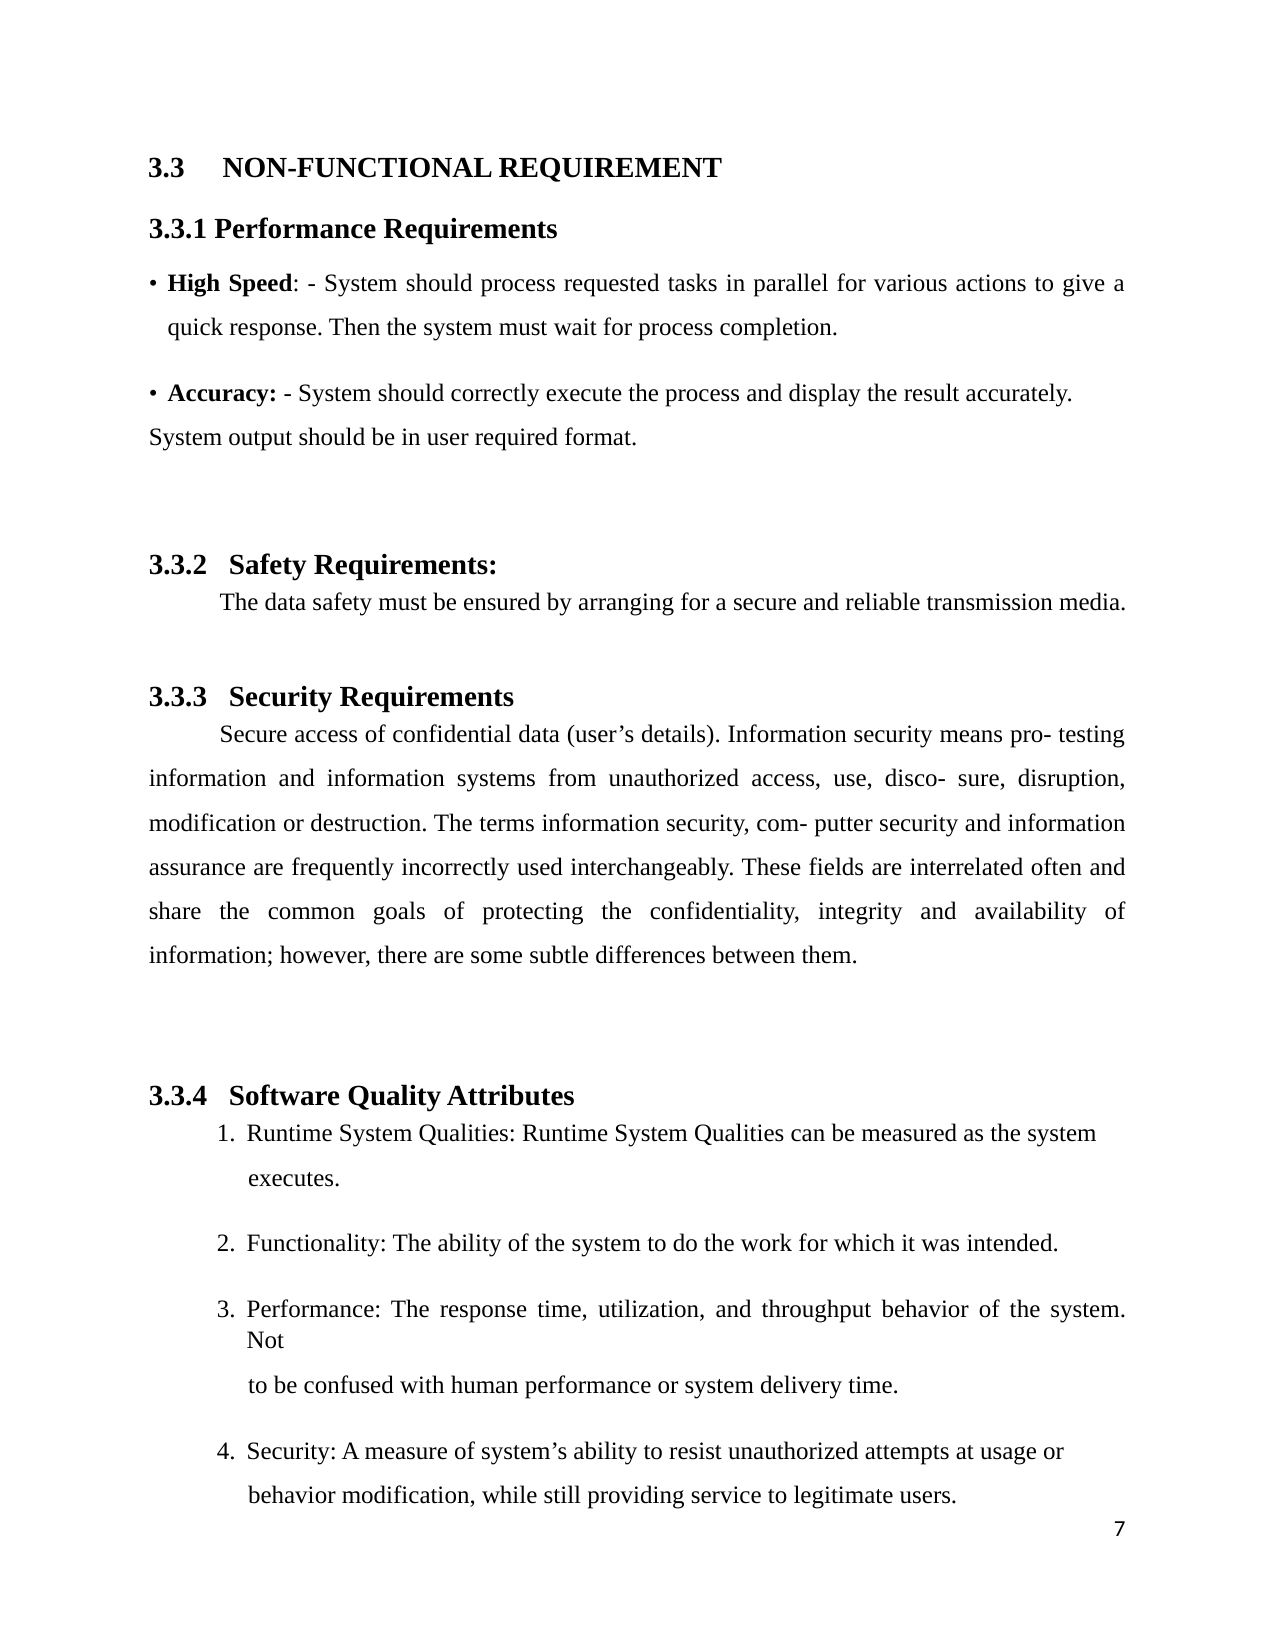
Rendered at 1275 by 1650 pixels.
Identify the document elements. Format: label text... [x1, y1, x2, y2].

list Security: A measure of system’s ability to resist unauthorized attempts at usage or [217, 1436, 1127, 1464]
list Functionality: The ability of the system to do the work for which it was intended. [217, 1228, 1127, 1257]
list Performance: The response time, utilization, and throughput behavior of the system. Not [217, 1294, 1127, 1354]
list Accuracy: - System should correctly execute the process and display the result accurately. [148, 378, 1127, 406]
subtitle 3.3.1 Performance Requirements [148, 211, 1150, 245]
text executes. [248, 1163, 1127, 1192]
subtitle 3.3.4 Software Quality Attributes [148, 1078, 1150, 1112]
text The data safety must be ensured by arranging for a secure and reliable transmission media. [148, 587, 1126, 616]
text behavior modification, while still providing service to legitimate users. [248, 1480, 1127, 1509]
subtitle 3.3 NON-FUNCTIONAL REQUIREMENT [141, 150, 1180, 183]
text System output should be in user required format. [148, 422, 1127, 451]
list Runtime System Qualities: Runtime System Qualities can be measured as the system [217, 1118, 1127, 1147]
subtitle 3.3.3 Security Requirements [148, 679, 1150, 713]
text to be confused with human performance or system delivery time. [248, 1370, 1127, 1399]
text 3.3.2 Safety Requirements: [148, 547, 1180, 580]
text Secure access of confidential data (user’s details). Information security means pro- testing information and information systems from unauthorized access, use, disco- sure, disruption, modification or destruction. The terms information security, com- putter security and information assurance are frequently incorrectly used interchangeably. These fields are interrelated often and share the common goals of protecting the confidentiality, integrity and availability of information; however, there are some subtle differences between them. [148, 719, 1127, 969]
list High Speed: - System should process requested tasks in parallel for various actions to give a quick response. Then the system must wait for process completion. [148, 268, 1127, 341]
